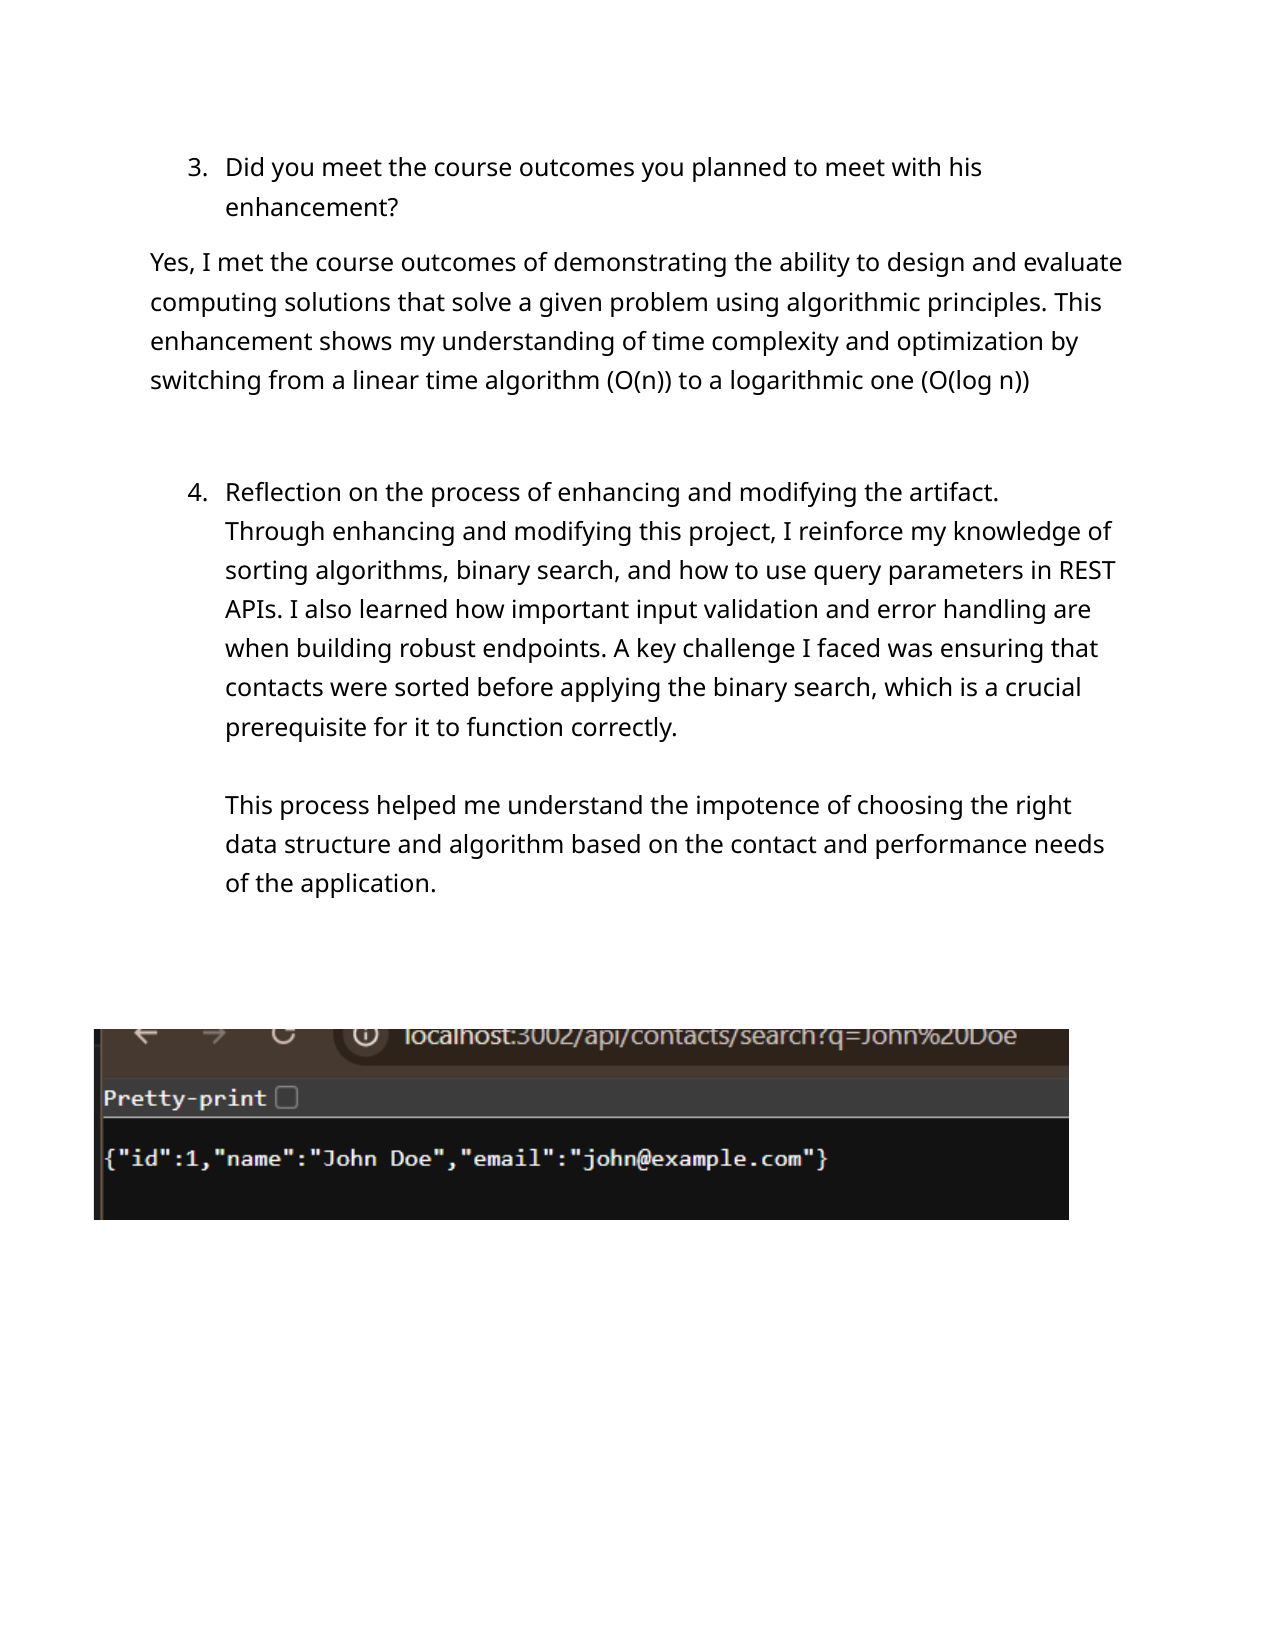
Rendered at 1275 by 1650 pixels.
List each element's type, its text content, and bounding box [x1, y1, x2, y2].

list Did you meet the course outcomes you planned to meet with his enhancement? [187, 150, 1125, 223]
list Through enhancing and modifying this project, I reinforce my knowledge of sorting algorithms, binary search, and how to use query parameters in REST APIs. I also learned how important input validation and error handling are when building robust endpoints. A key challenge I faced was ensuring that contacts were sorted before applying the binary search, which is a crucial prerequisite for it to function correctly. [225, 513, 1125, 743]
text Yes, I met the course outcomes of demonstrating the ability to design and evaluate computing solutions that solve a given problem using algorithmic principles. This enhancement shows my understanding of time complexity and optimization by switching from a linear time algorithm (O(n)) to a logarithmic one (O(log n)) [150, 245, 1125, 397]
list This process helped me understand the impotence of choosing the right data structure and algorithm based on the contact and performance needs of the application. [225, 787, 1125, 900]
picture [93, 1029, 1069, 1220]
list Reflection on the process of enhancing and modifying the artifact. [187, 474, 1125, 508]
